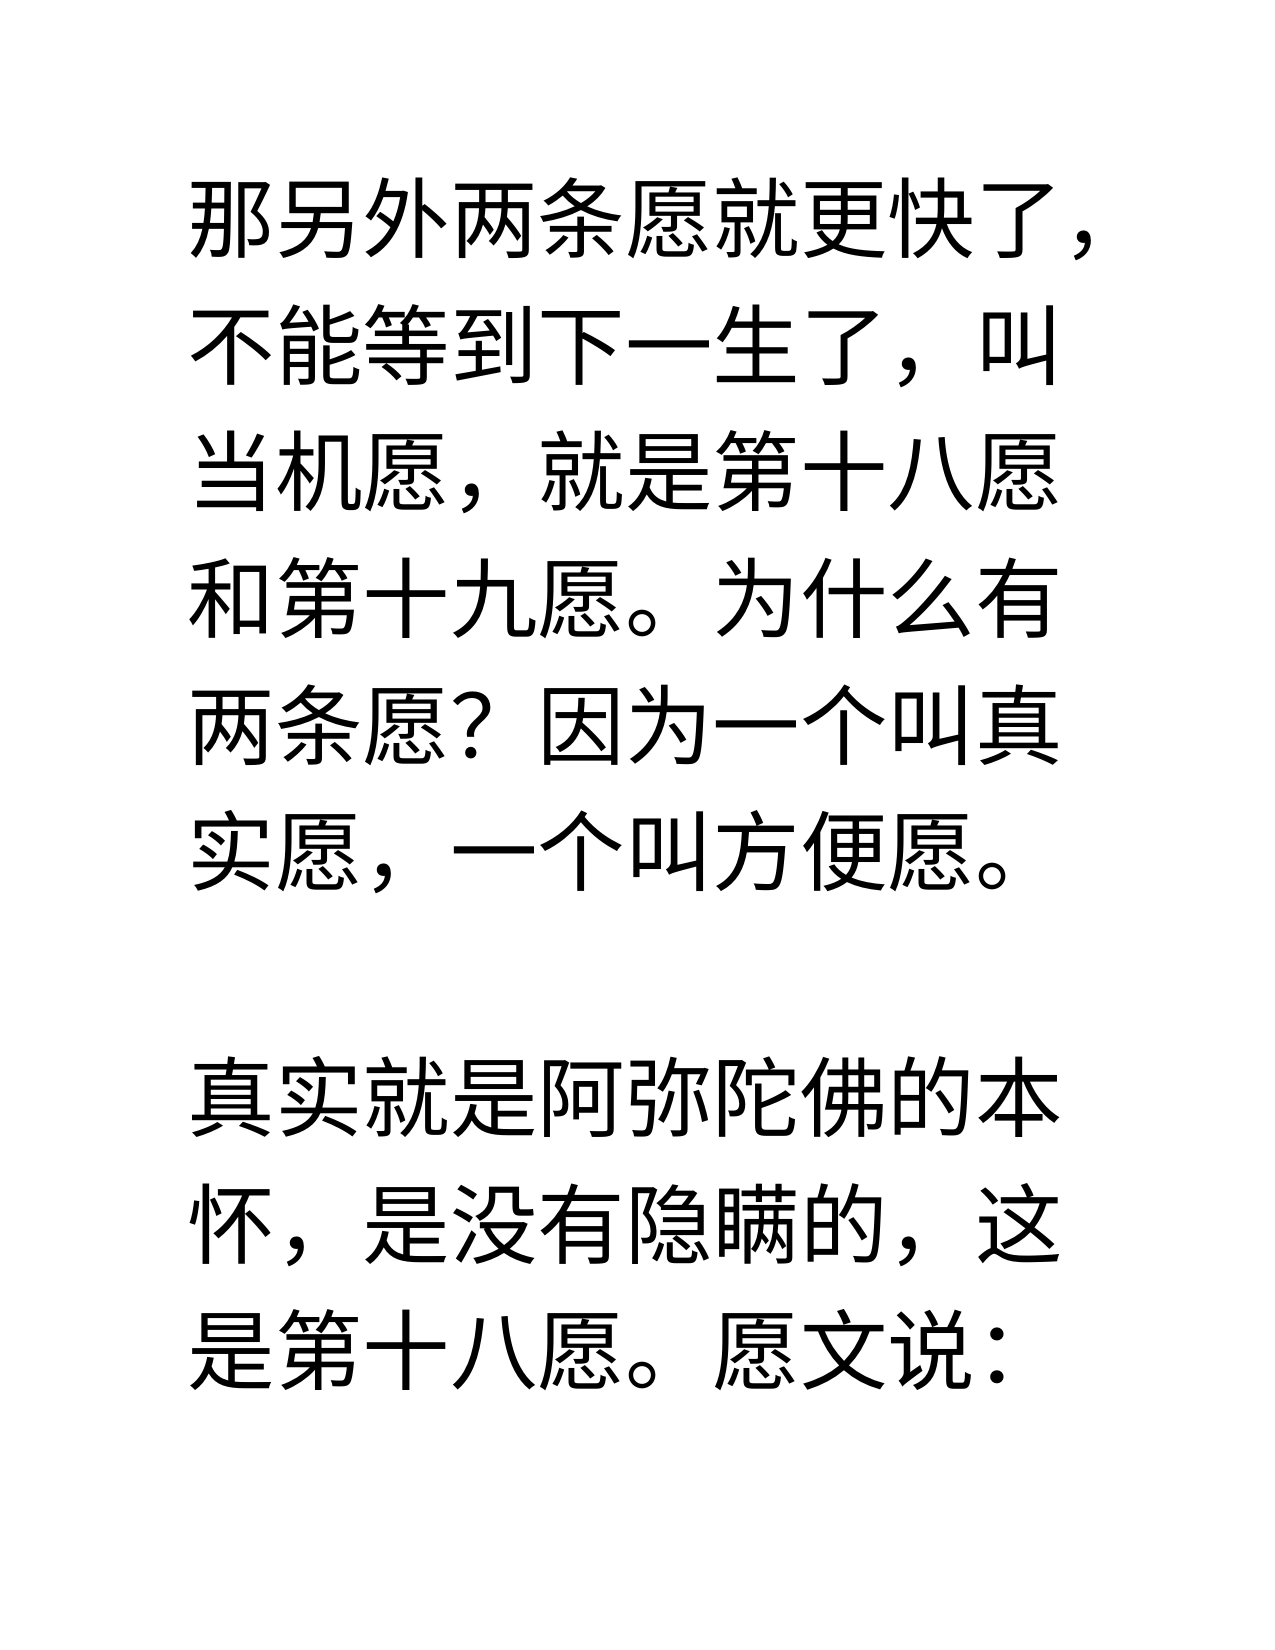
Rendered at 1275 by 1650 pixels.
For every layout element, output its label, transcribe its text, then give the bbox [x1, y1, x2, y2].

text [187, 1029, 1087, 1409]
text 那另外两条愿就更快了，不能等到下一生了，叫当机愿，就是第十八愿和第十九愿。为什么有两条愿？因为一个叫真实愿，一个叫方便愿。 [187, 150, 1087, 910]
